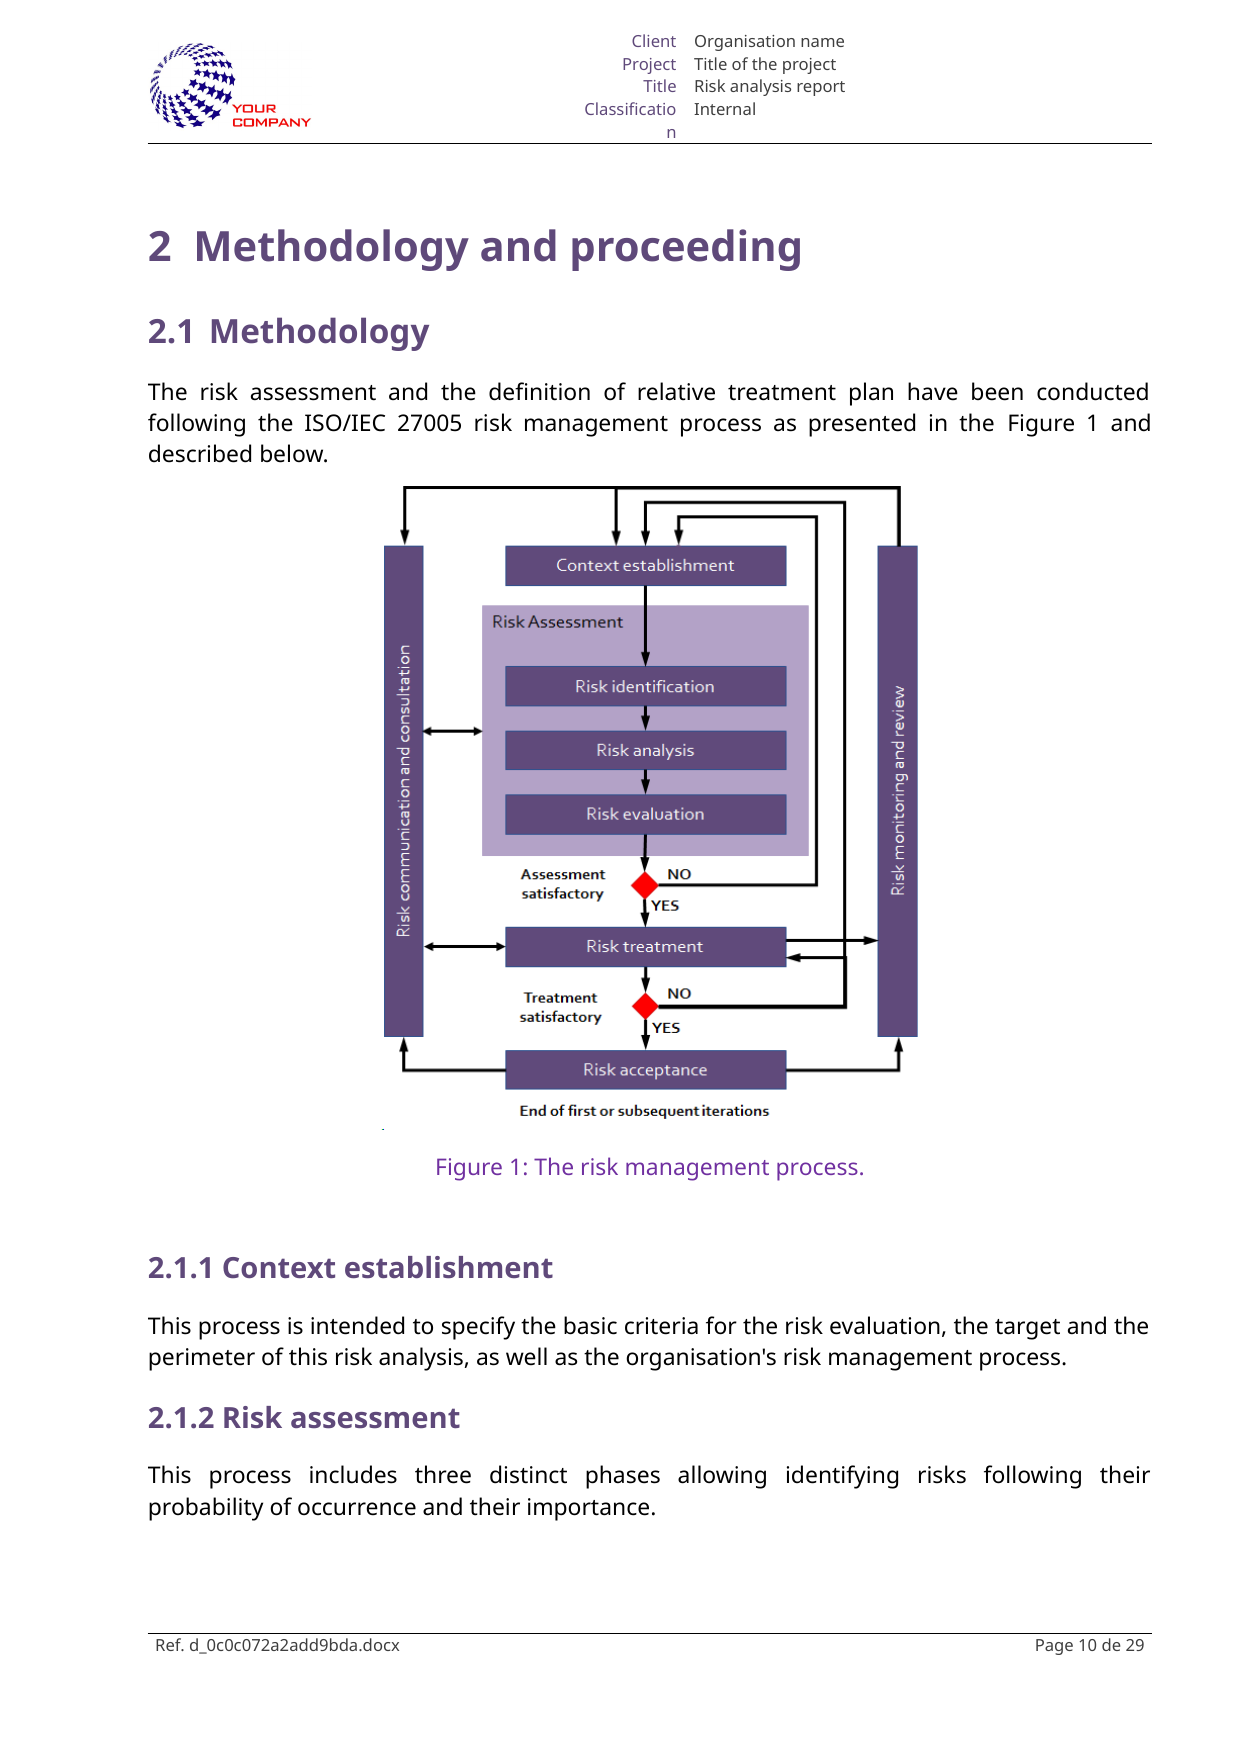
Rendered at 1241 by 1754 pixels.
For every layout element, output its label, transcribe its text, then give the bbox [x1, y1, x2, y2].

picture [147, 42, 313, 131]
subtitle Risk assessment [148, 1397, 1152, 1437]
text This process includes three distinct phases allowing identifying risks following their probability of occurrence and their importance. [148, 1459, 1152, 1522]
text This process is intended to specify the basic criteria for the risk evaluation, the target and the perimeter of this risk analysis, as well as the organisation's risk management process. [148, 1310, 1152, 1372]
subtitle Methodology [148, 308, 1152, 353]
text The risk assessment and the definition of relative treatment plan have been conducted following the ISO/IEC 27005 risk management process as presented in the Figure 1 and described below. [148, 375, 1152, 469]
subtitle Methodology and proceeding [148, 217, 1152, 274]
picture [381, 485, 918, 1130]
text Figure 1: The risk management process. [148, 1150, 1152, 1182]
subtitle Context establishment [148, 1247, 1152, 1287]
